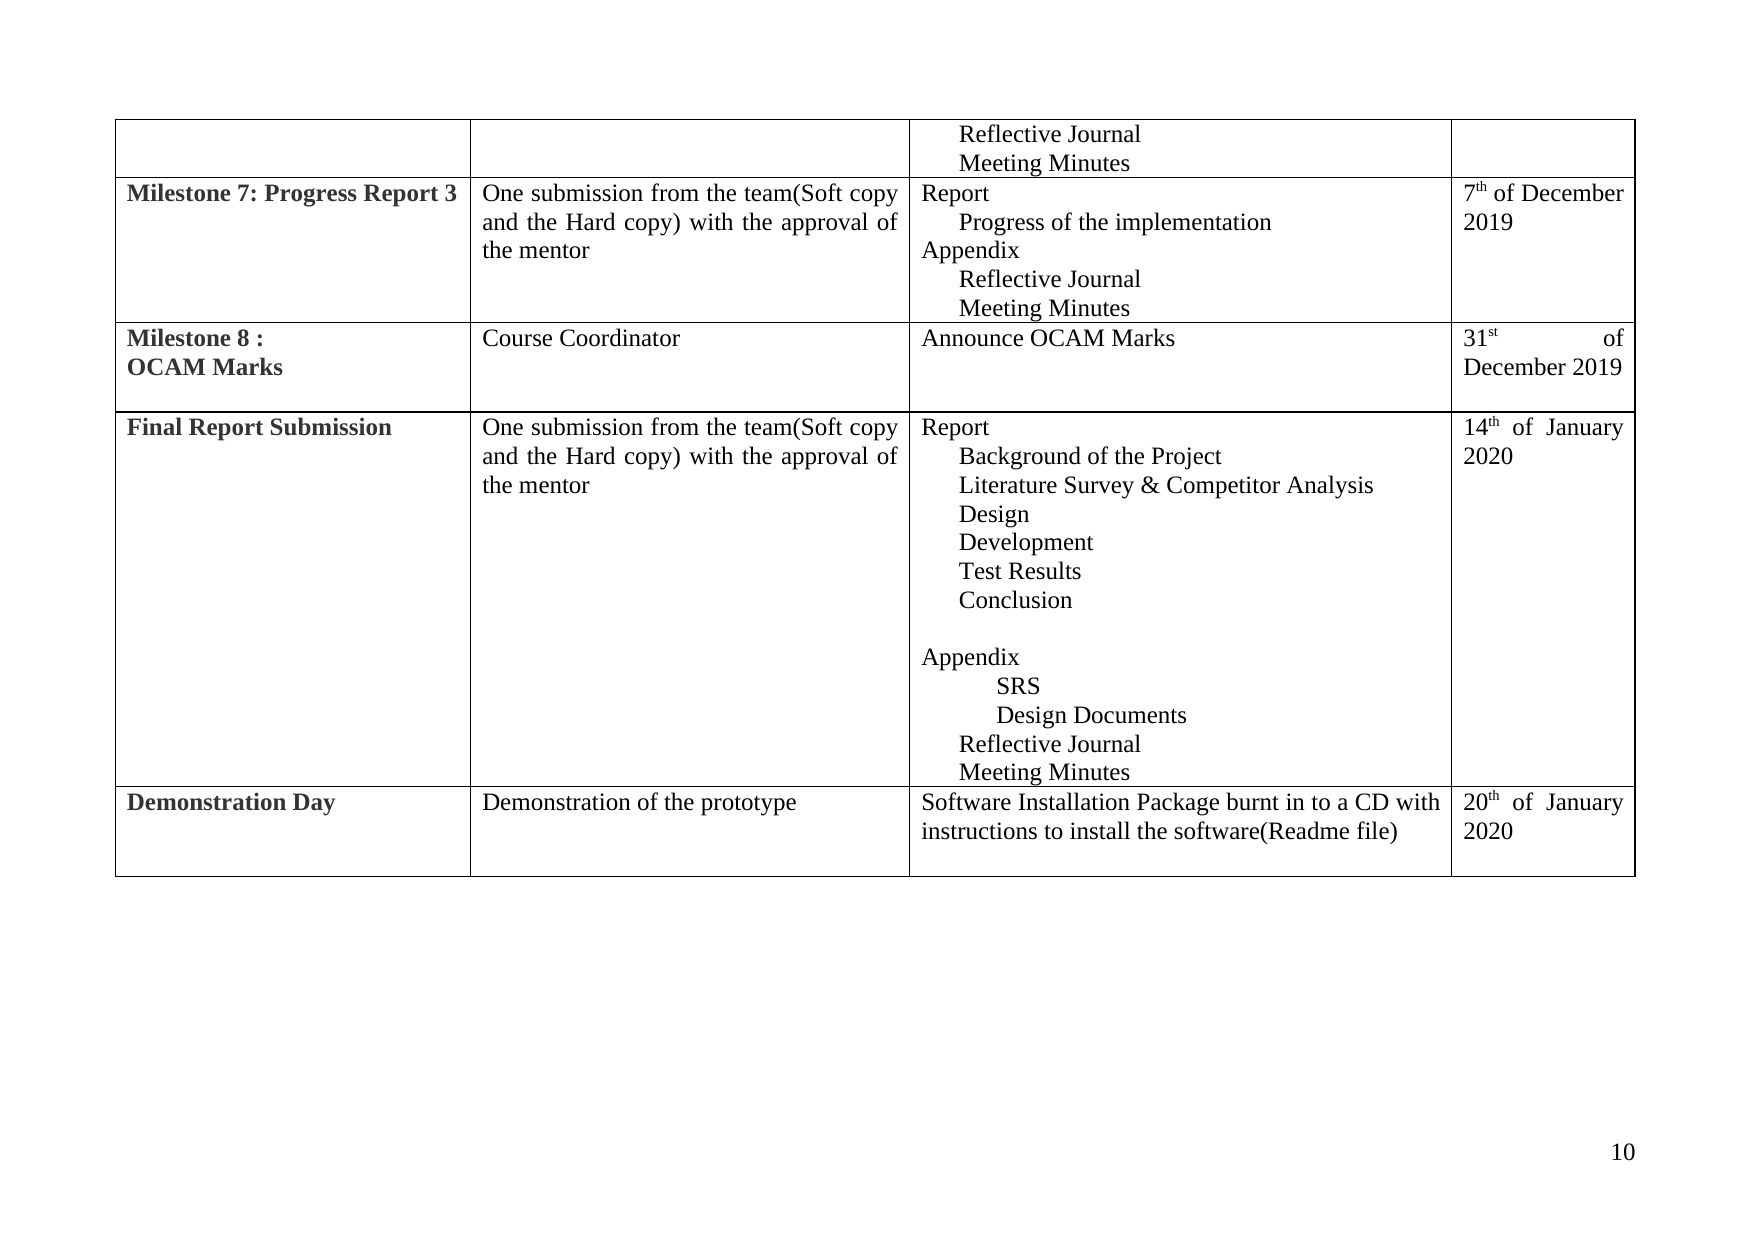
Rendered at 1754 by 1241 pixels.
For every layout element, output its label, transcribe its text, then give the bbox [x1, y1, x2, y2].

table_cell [116, 120, 470, 177]
table_cell Demonstration Day [116, 787, 470, 876]
table_cell 7th of December 2019 [1452, 178, 1634, 322]
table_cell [910, 120, 1451, 177]
table_cell 20th of January 2020 [1452, 787, 1634, 876]
table_cell Announce OCAM Marks [910, 323, 1451, 411]
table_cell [471, 120, 909, 177]
table_cell Milestone 7: Progress Report 3 [116, 178, 470, 322]
table_cell Demonstration of the prototype [471, 787, 909, 876]
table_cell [1452, 120, 1634, 177]
table_cell One submission from the team(Soft copy and the Hard copy) with the approval of the mentor [471, 178, 909, 322]
table_cell One submission from the team(Soft copy and the Hard copy) with the approval of the mentor [471, 413, 909, 786]
table_cell Software Installation Package burnt in to a CD with instructions to install the software(Readme file) [910, 787, 1451, 876]
table_cell 14th of January 2020 [1452, 413, 1634, 786]
table_cell Final Report Submission [116, 413, 470, 786]
table_cell Milestone 8 : OCAM Marks [116, 323, 470, 411]
table_cell Report Progress of the implementation Appendix Reflective Journal Meeting Minutes [910, 178, 1451, 322]
table_cell 31st of December 2019 [1452, 323, 1634, 411]
table_cell Report Background of the Project Literature Survey & Competitor Analysis Design Development Test Results Conclusion Appendix SRS Design Documents Reflective Journal Meeting Minutes [910, 413, 1451, 786]
table_cell Course Coordinator [471, 323, 909, 411]
